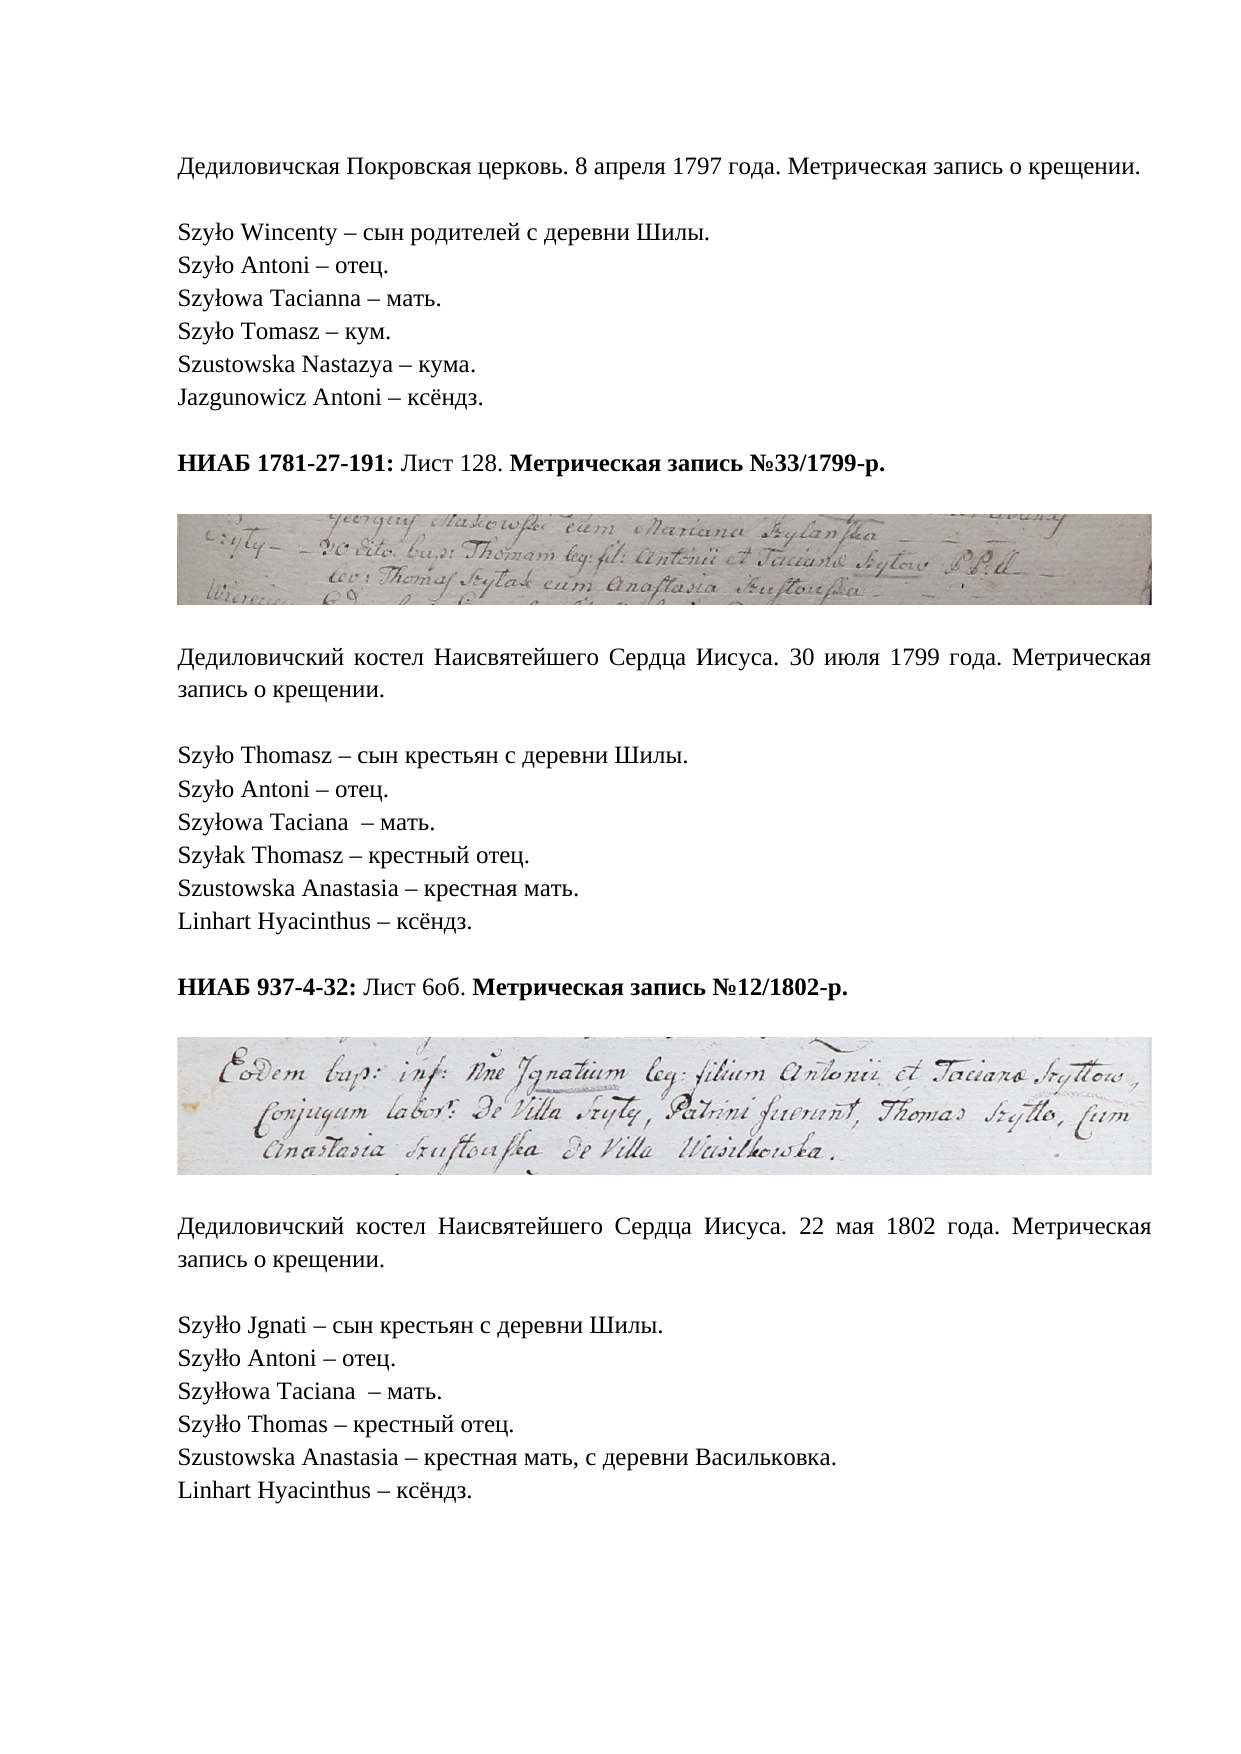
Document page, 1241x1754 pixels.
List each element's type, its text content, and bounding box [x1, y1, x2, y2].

picture [177, 514, 1152, 605]
text Дедиловичский костел Наисвятейшего Сердца Иисуса. 30 июля 1799 года. Метрическая запись о крещении. [177, 642, 1152, 703]
text Дедиловичская Покровская церковь. 8 апреля 1797 года. Метрическая запись о крещении. [177, 151, 1152, 180]
text Szustowska Anastasia – крестная мать, с деревни Васильковка. [177, 1442, 1152, 1471]
text Szyło Thomasz – сын крестьян с деревни Шилы. [177, 741, 1152, 769]
text Szyłło Jgnati – сын крестьян с деревни Шилы. [177, 1310, 1152, 1339]
picture [177, 1037, 1152, 1175]
text Дедиловичский костел Наисвятейшего Сердца Иисуса. 22 мая 1802 года. Метрическая запись о крещении. [177, 1211, 1152, 1273]
text Linhart Hyacinthus – ксёндз. [177, 906, 1152, 934]
text НИАБ 1781-27-191: Лист 128. Метрическая запись №33/1799-р. [177, 448, 1152, 477]
text Linhart Hyacinthus – ксёндз. [177, 1476, 1152, 1504]
text Szustowska Anastasia – крестная мать. [177, 873, 1152, 901]
text Szyłło Thomas – крестный отец. [177, 1409, 1152, 1438]
text Szyło Antoni – отец. [177, 774, 1152, 802]
text Szyłowa Taciana – мать. [177, 807, 1152, 835]
text Szyło Antoni – отец. [177, 250, 1152, 279]
text Szyło Wincenty – сын родителей с деревни Шилы. [177, 217, 1152, 246]
text Szustowska Nastazya – кума. [177, 349, 1152, 378]
text Szyłowa Tacianna – мать. [177, 283, 1152, 312]
text НИАБ 937-4-32: Лист 6об. Метрическая запись №12/1802-р. [177, 972, 1152, 1001]
text Szyłło Antoni – отец. [177, 1343, 1152, 1372]
text Szyłak Thomasz – крестный отец. [177, 840, 1152, 868]
text Szyłłowa Taciana – мать. [177, 1376, 1152, 1405]
text Jazgunowicz Antoni – ксёндз. [177, 382, 1152, 411]
text Szyło Tomasz – кум. [177, 316, 1152, 345]
